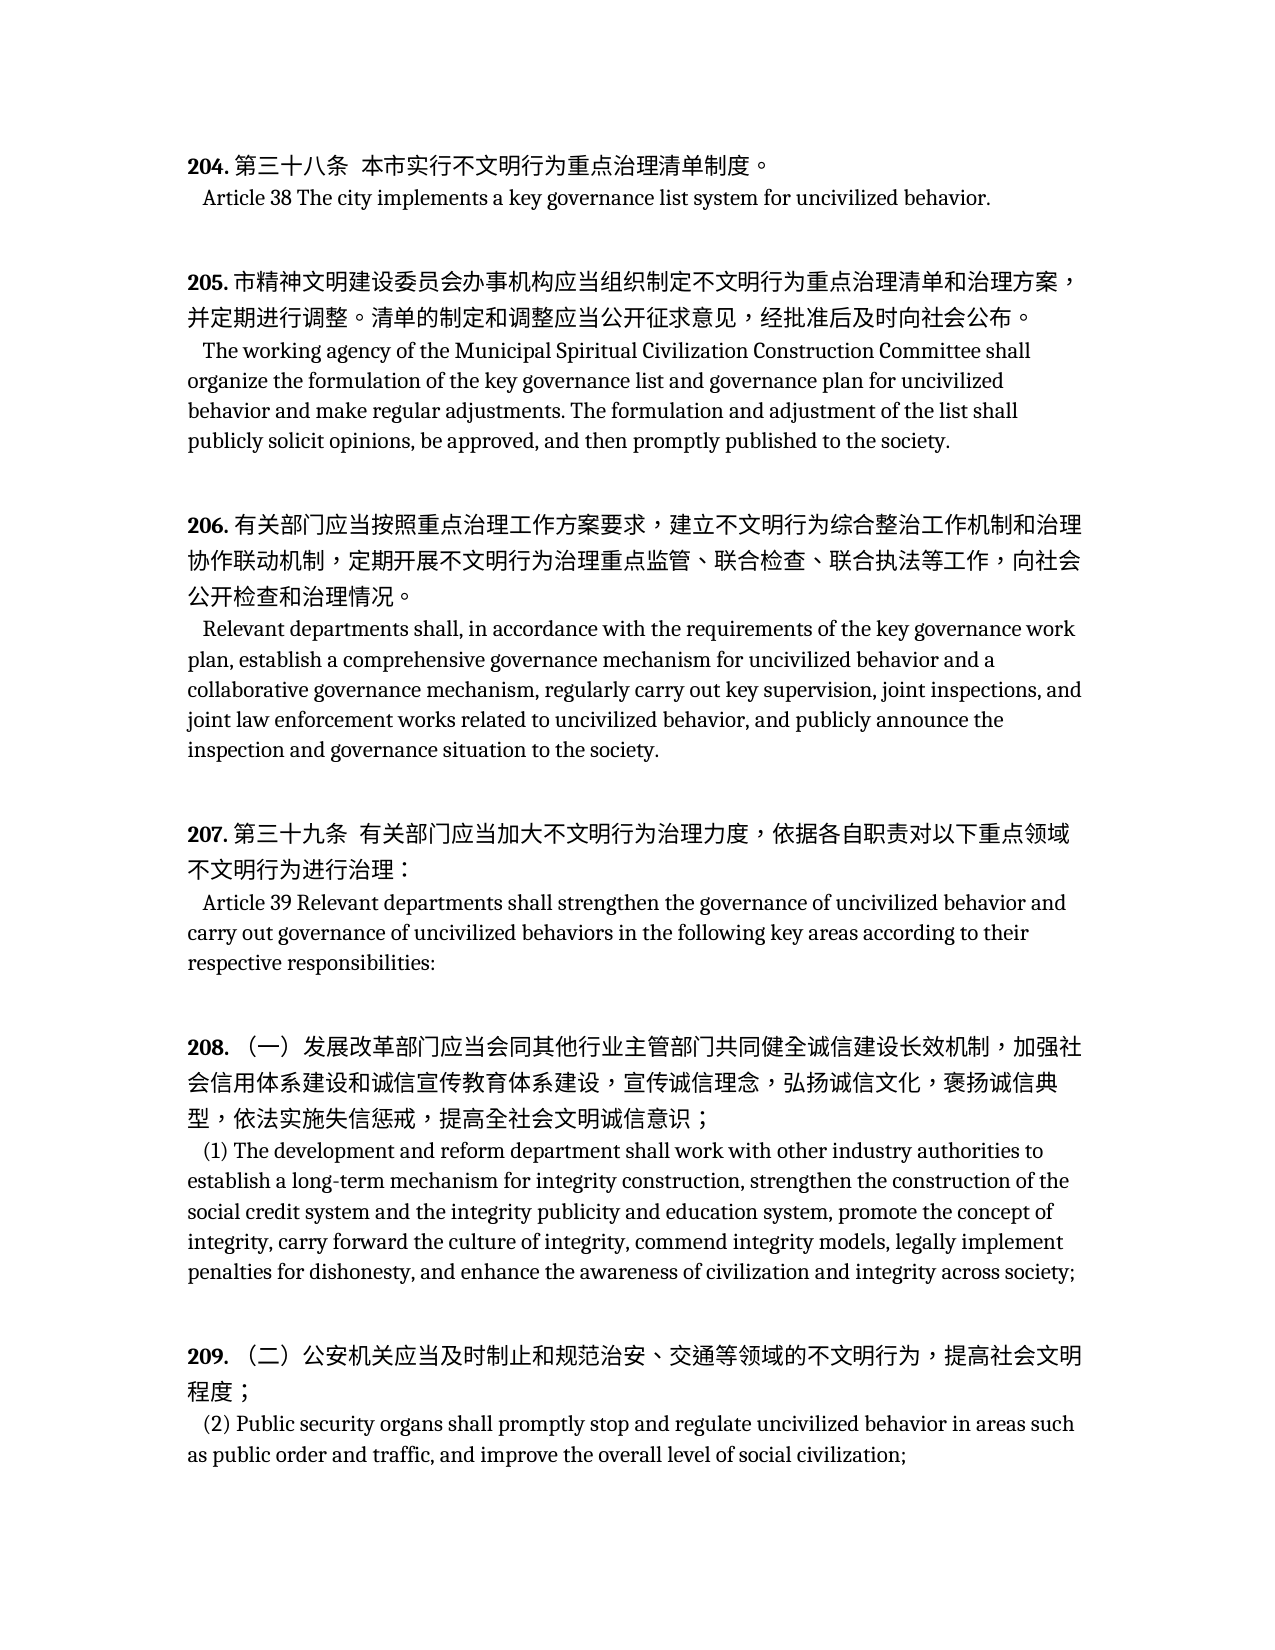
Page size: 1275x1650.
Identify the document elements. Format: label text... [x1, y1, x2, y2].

text 209. （二）公安机关应当及时制止和规范治安、交通等领域的不文明行为，提高社会文明程度； (2) Public security organs shall promptly stop and regulate uncivilized behavior in areas such as public order and traffic, and improve the overall level of social civilization; [187, 1340, 1087, 1498]
text 204. 第三十八条 本市实行不文明行为重点治理清单制度。 Article 38 The city implements a key governance list system for uncivilized behavior. [187, 150, 1087, 242]
text 205. 市精神文明建设委员会办事机构应当组织制定不文明行为重点治理清单和治理方案，并定期进行调整。清单的制定和调整应当公开征求意见，经批准后及时向社会公布。 The working agency of the Municipal Spiritual Civilization Construction Committee shall organize the formulation of the key governance list and governance plan for uncivilized behavior and make regular adjustments. The formulation and adjustment of the list shall publicly solicit opinions, be approved, and then promptly published to the society. [187, 266, 1087, 484]
text 207. 第三十九条 有关部门应当加大不文明行为治理力度，依据各自职责对以下重点领域不文明行为进行治理： Article 39 Relevant departments shall strengthen the governance of uncivilized behavior and carry out governance of uncivilized behaviors in the following key areas according to their respective responsibilities: [187, 818, 1087, 1006]
text 208. （一）发展改革部门应当会同其他行业主管部门共同健全诚信建设长效机制，加强社会信用体系建设和诚信宣传教育体系建设，宣传诚信理念，弘扬诚信文化，褒扬诚信典型，依法实施失信惩戒，提高全社会文明诚信意识； (1) The development and reform department shall work with other industry authorities to establish a long-term mechanism for integrity construction, strengthen the construction of the social credit system and the integrity publicity and education system, promote the concept of integrity, carry forward the culture of integrity, commend integrity models, legally implement penalties for dishonesty, and enhance the awareness of civilization and integrity across society; [187, 1031, 1087, 1315]
text 206. 有关部门应当按照重点治理工作方案要求，建立不文明行为综合整治工作机制和治理协作联动机制，定期开展不文明行为治理重点监管、联合检查、联合执法等工作，向社会公开检查和治理情况。 Relevant departments shall, in accordance with the requirements of the key governance work plan, establish a comprehensive governance mechanism for uncivilized behavior and a collaborative governance mechanism, regularly carry out key supervision, joint inspections, and joint law enforcement works related to uncivilized behavior, and publicly announce the inspection and governance situation to the society. [187, 509, 1087, 794]
